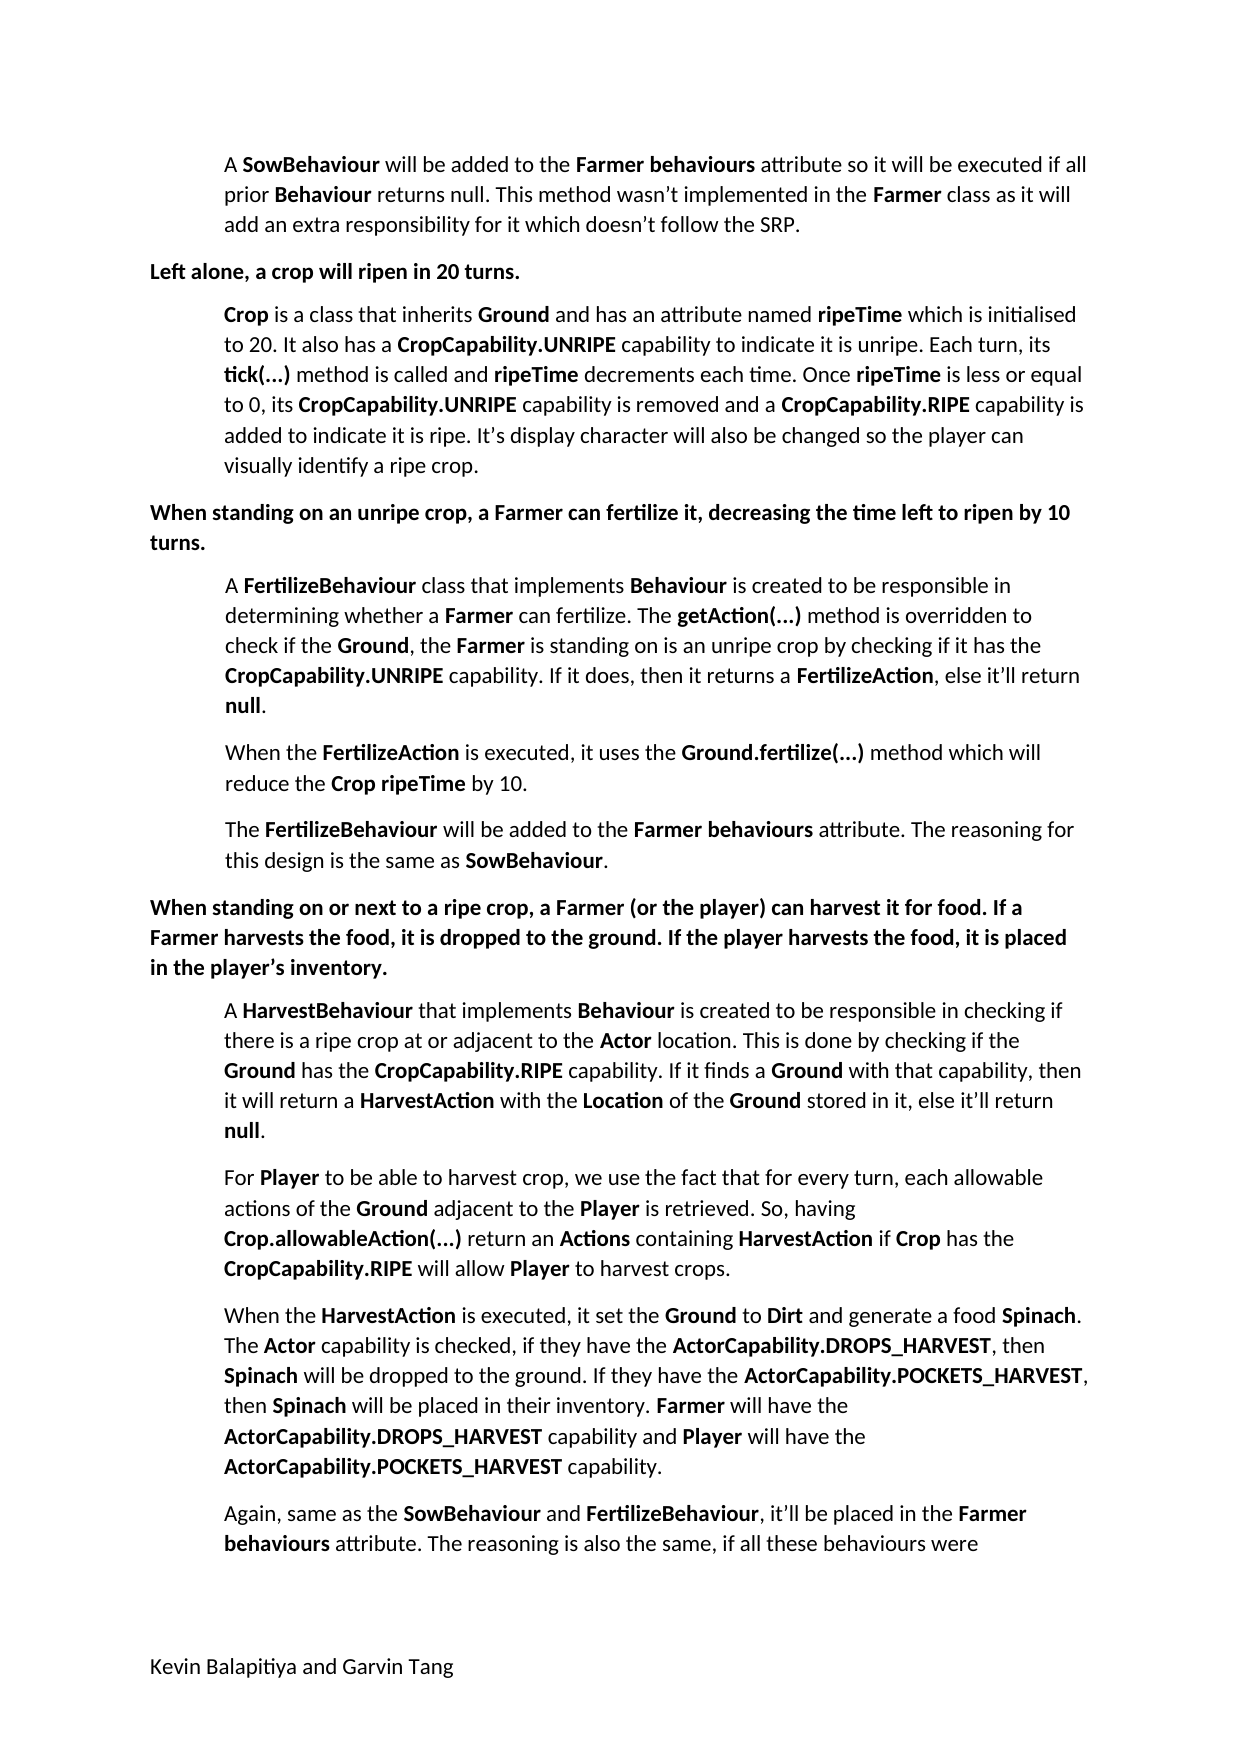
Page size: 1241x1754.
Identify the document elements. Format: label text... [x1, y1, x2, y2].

text The FertilizeBehaviour will be added to the Farmer behaviours attribute. The reasoning for this design is the same as SowBehaviour. [225, 816, 1090, 874]
text A HarvestBehaviour that implements Behaviour is created to be responsible in checking if there is a ripe crop at or adjacent to the Actor location. This is done by checking if the Ground has the CropCapability.RIPE capability. If it finds a Ground with that capability, then it will return a HarvestAction with the Location of the Ground stored in it, else it’ll return null. [224, 996, 1090, 1145]
text A FertilizeBehaviour class that implements Behaviour is created to be responsible in determining whether a Farmer can fertilize. The getAction(...) method is overridden to check if the Ground, the Farmer is standing on is an unripe crop by checking if it has the CropCapability.UNRIPE capability. If it does, then it returns a FertilizeAction, else it’ll return null. [225, 571, 1090, 720]
text When the HarvestAction is executed, it set the Ground to Dirt and generate a food Spinach. The Actor capability is checked, if they have the ActorCapability.DROPS_HARVEST, then Spinach will be dropped to the ground. If they have the ActorCapability.POCKETS_HARVEST, then Spinach will be placed in their inventory. Farmer will have the ActorCapability.DROPS_HARVEST capability and Player will have the ActorCapability.POCKETS_HARVEST capability. [224, 1301, 1090, 1480]
text For Player to be able to harvest crop, we use the fact that for every turn, each allowable actions of the Ground adjacent to the Player is retrieved. So, having Crop.allowableAction(...) return an Actions containing HarvestAction if Crop has the CropCapability.RIPE will allow Player to harvest crops. [224, 1163, 1090, 1282]
text Left alone, a crop will ripen in 20 turns. [150, 257, 1090, 285]
text When standing on an unripe crop, a Farmer can fertilize it, decreasing the time left to ripen by 10 turns. [150, 498, 1090, 556]
text When the FertilizeAction is executed, it uses the Ground.fertilize(...) method which will reduce the Crop ripeTime by 10. [225, 738, 1090, 797]
text When standing on or next to a ripe crop, a Farmer (or the player) can harvest it for food. If a Farmer harvests the food, it is dropped to the ground. If the player harvests the food, it is placed in the player’s inventory. [150, 893, 1090, 981]
